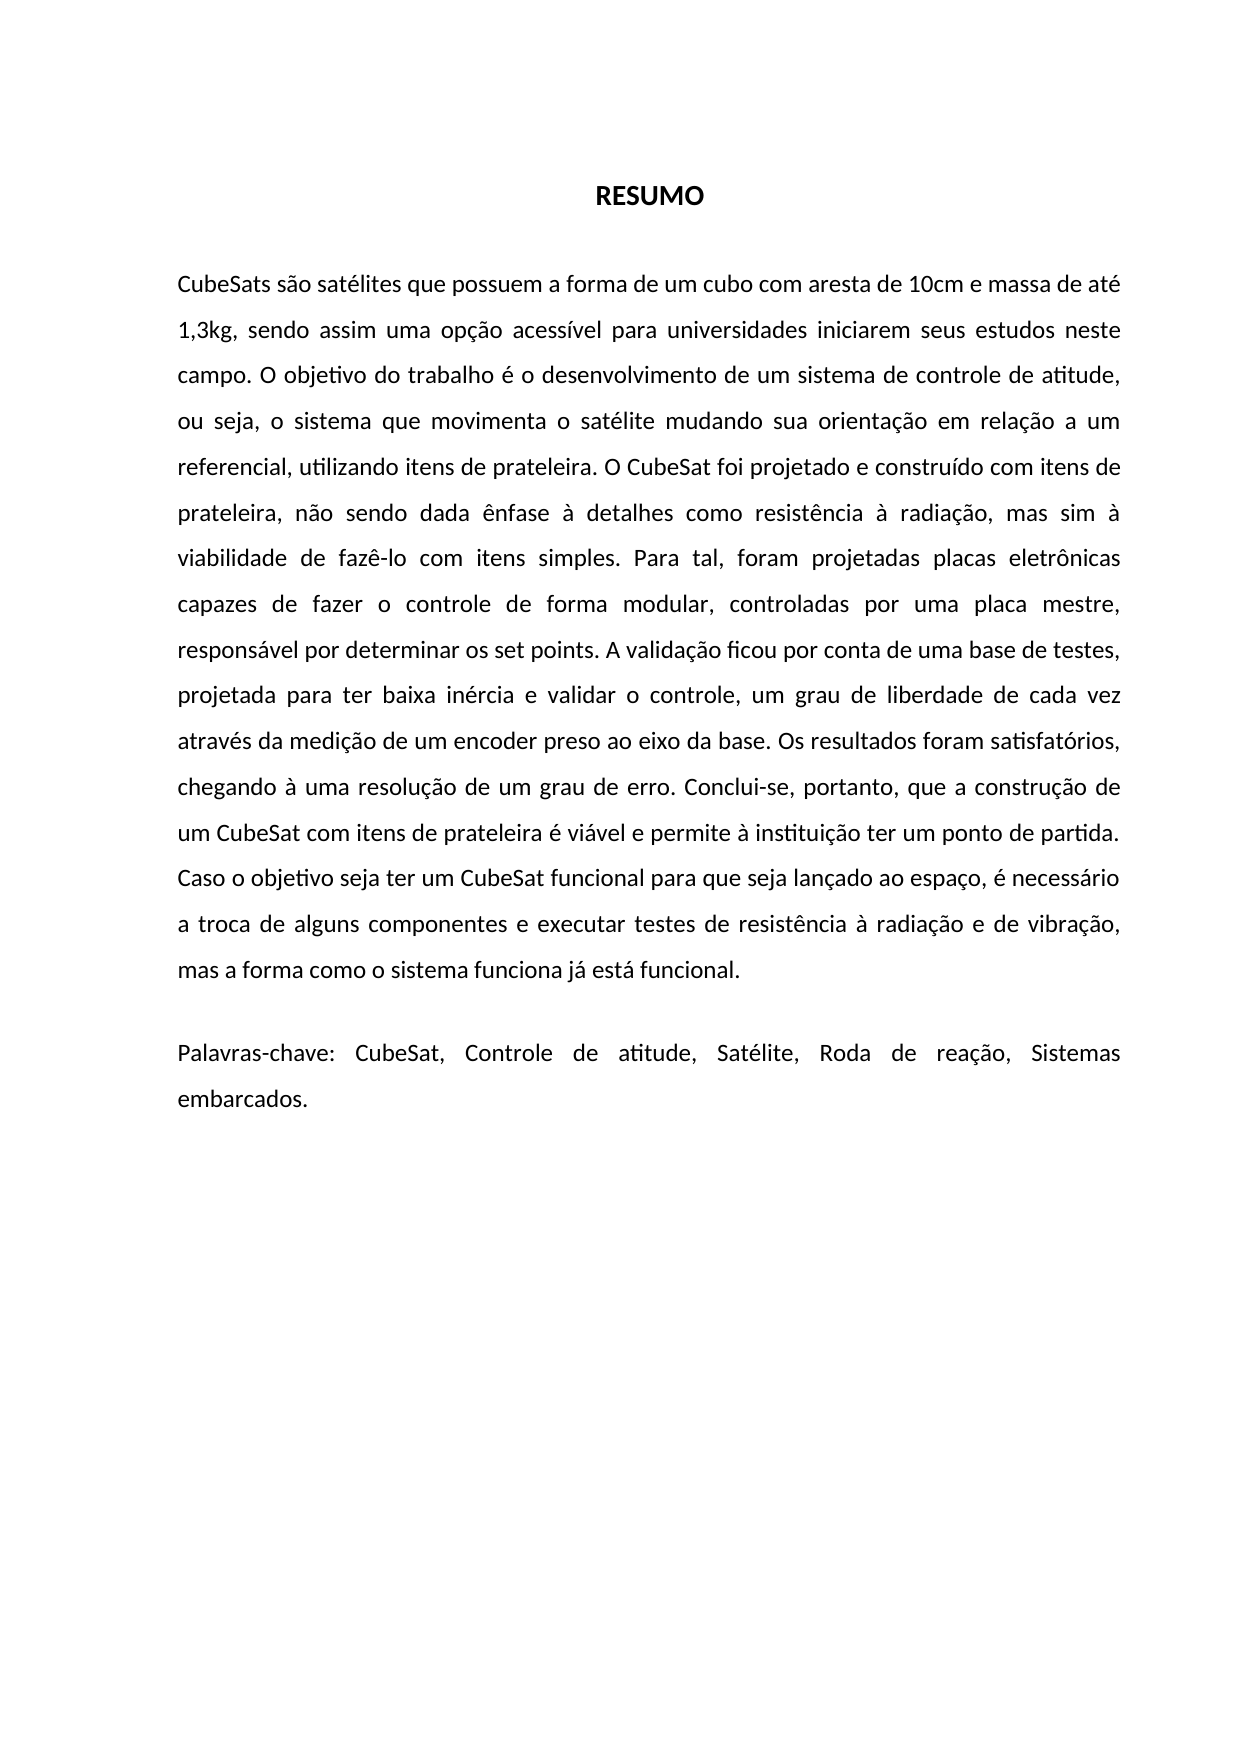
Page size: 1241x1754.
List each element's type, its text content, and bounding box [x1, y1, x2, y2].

text Palavras-chave: CubeSat, Controle de atitude, Satélite, Roda de reação, Sistemas embarcados. [177, 1037, 1122, 1113]
text CubeSats são satélites que possuem a forma de um cubo com aresta de 10cm e massa de até 1,3kg, sendo assim uma opção acessível para universidades iniciarem seus estudos neste campo. O objetivo do trabalho é o desenvolvimento de um sistema de controle de atitude, ou seja, o sistema que movimenta o satélite mudando sua orientação em relação a um referencial, utilizando itens de prateleira. O CubeSat foi projetado e construído com itens de prateleira, não sendo dada ênfase à detalhes como resistência à radiação, mas sim à viabilidade de fazê-lo com itens simples. Para tal, foram projetadas placas eletrônicas capazes de fazer o controle de forma modular, controladas por uma placa mestre, responsável por determinar os set points. A validação ficou por conta de uma base de testes, projetada para ter baixa inércia e validar o controle, um grau de liberdade de cada vez através da medição de um encoder preso ao eixo da base. Os resultados foram satisfatórios, chegando à uma resolução de um grau de erro. Conclui-se, portanto, que a construção de um CubeSat com itens de prateleira é viável e permite à instituição ter um ponto de partida. Caso o objetivo seja ter um CubeSat funcional para que seja lançado ao espaço, é necessário a troca de alguns componentes e executar testes de resistência à radiação e de vibração, mas a forma como o sistema funciona já está funcional. [177, 268, 1122, 984]
text Resumo [177, 177, 1122, 213]
